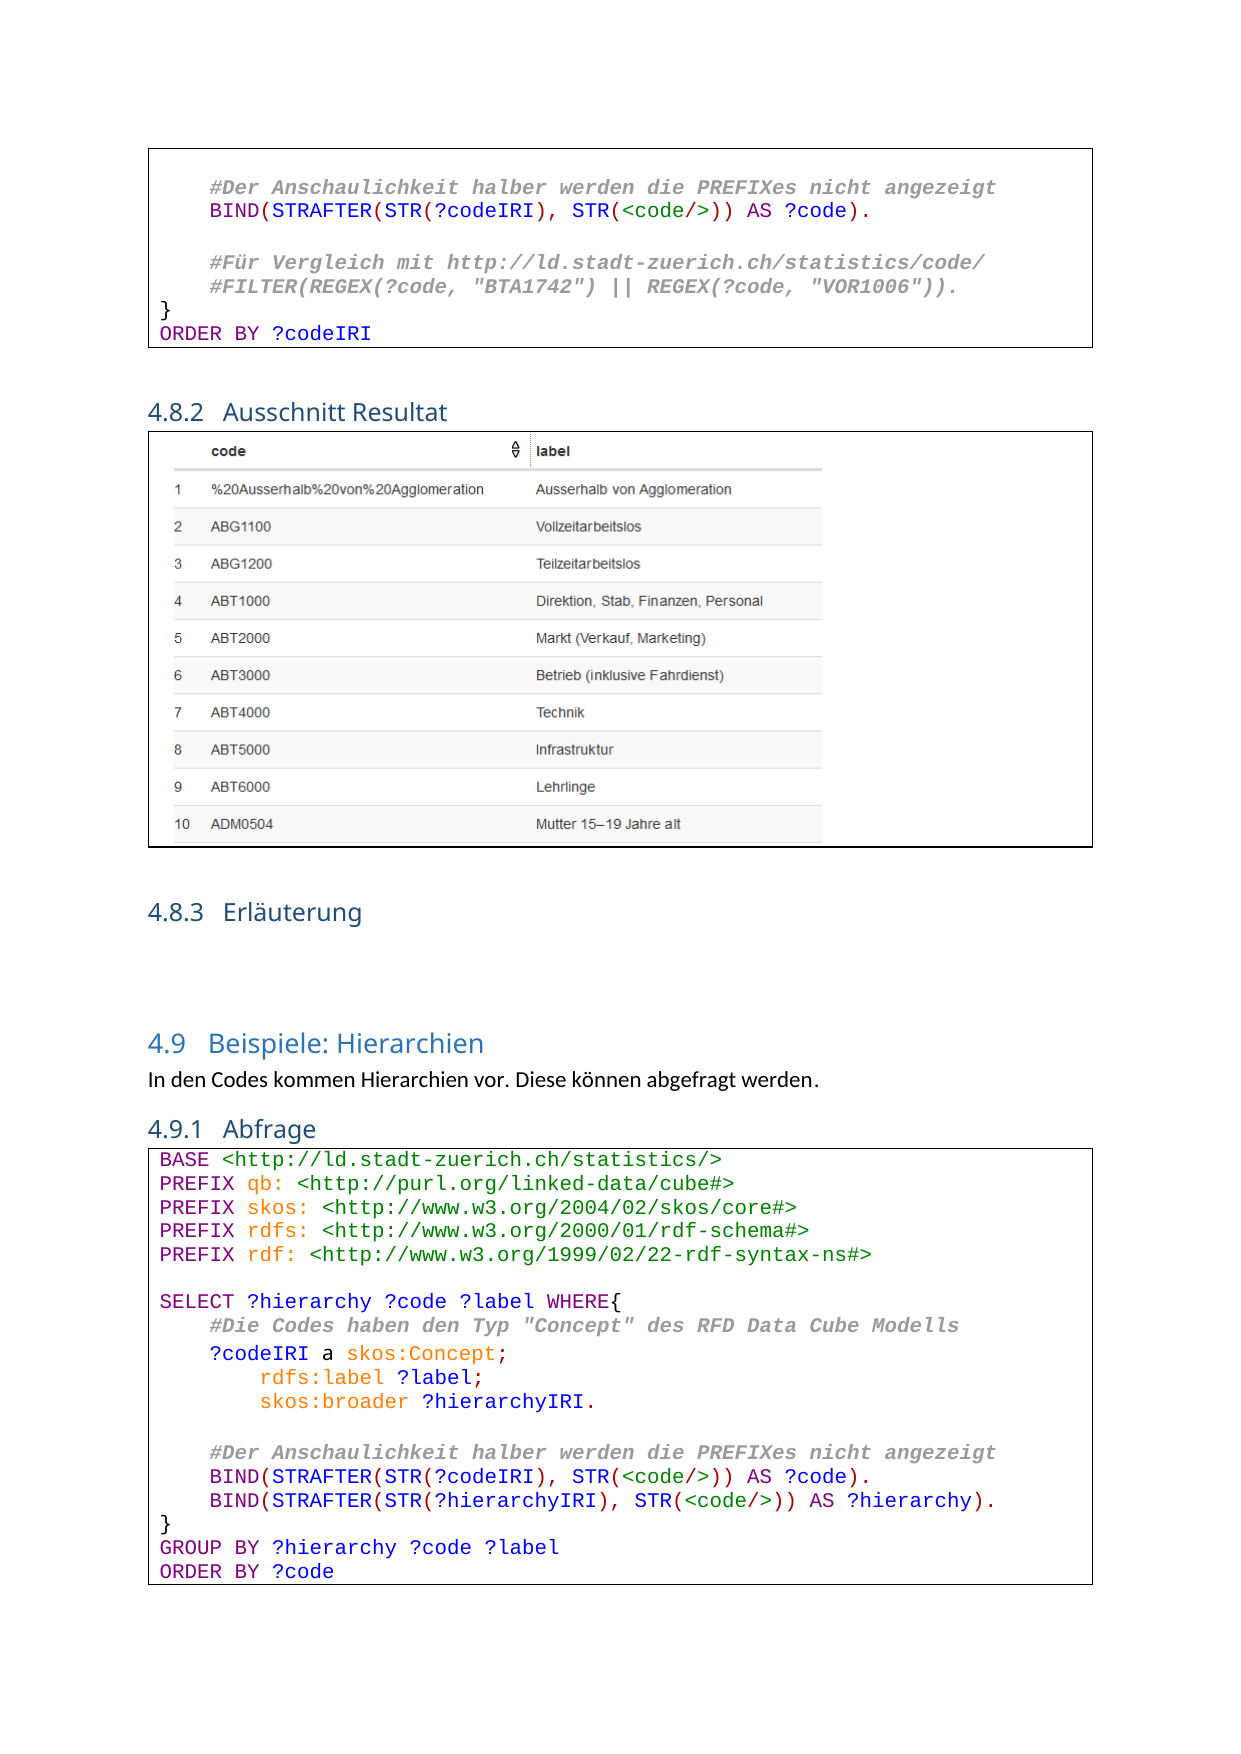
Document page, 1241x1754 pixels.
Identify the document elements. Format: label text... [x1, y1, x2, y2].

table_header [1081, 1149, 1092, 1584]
subtitle Ausschnitt Resultat [148, 394, 1093, 428]
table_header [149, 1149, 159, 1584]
text In den Codes kommen Hierarchien vor. Diese können abgefragt werden. [148, 1065, 1093, 1093]
picture [159, 432, 822, 845]
subtitle Abfrage [148, 1112, 1093, 1146]
subtitle Beispiele: Hierarchien [148, 1025, 1093, 1062]
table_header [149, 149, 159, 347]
subtitle Erläuterung [148, 894, 1093, 928]
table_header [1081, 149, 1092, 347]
table_header [149, 432, 1092, 846]
